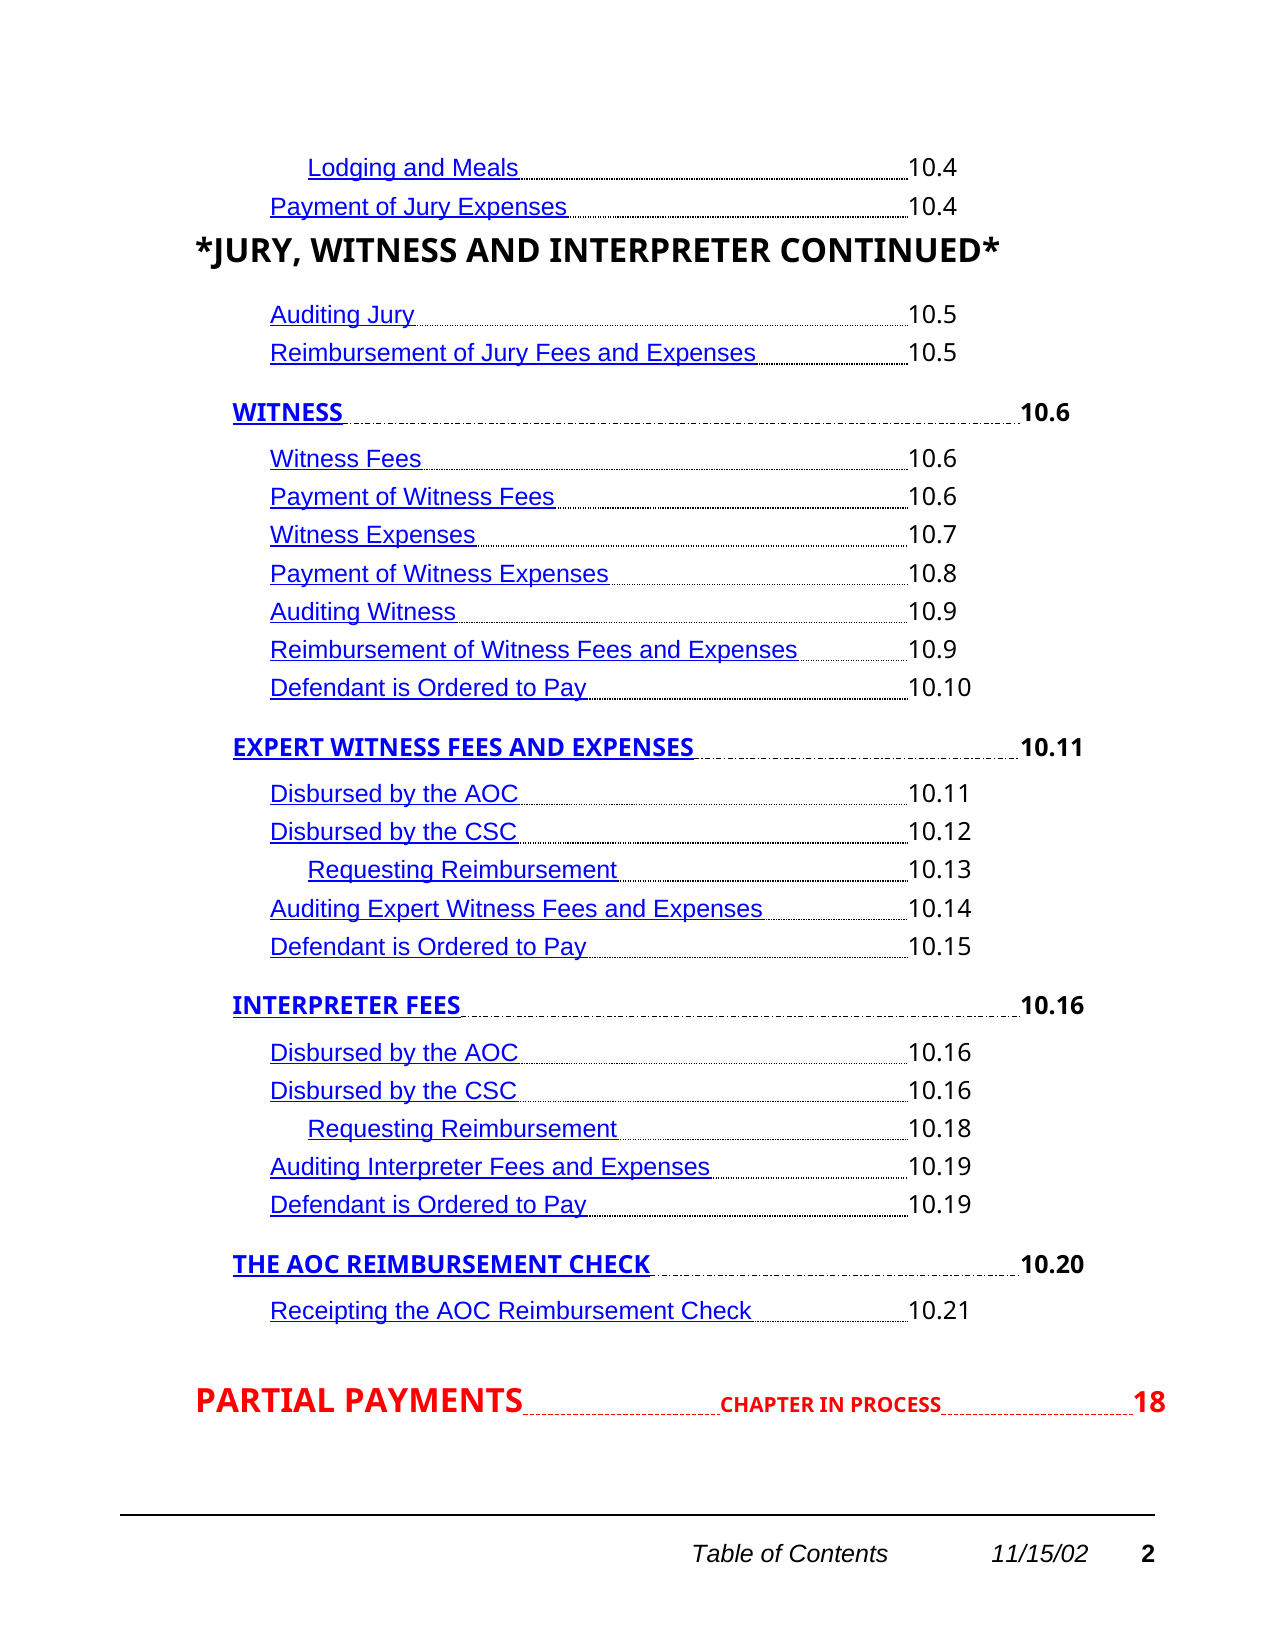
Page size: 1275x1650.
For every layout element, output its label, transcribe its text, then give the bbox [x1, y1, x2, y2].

subtitle Auditing Jury 10.5 [270, 297, 1230, 331]
text Defendant is Ordered to Pay 10.10 [270, 670, 1230, 704]
text Reimbursement of Jury Fees and Expenses 10.5 [270, 335, 1230, 369]
subtitle Receipting the AOC Reimbursement Check 10.21 [270, 1293, 1230, 1327]
subtitle Requesting Reimbursement 10.18 [307, 1111, 1230, 1145]
subtitle *JURY, WITNESS AND INTERPRETER CONTINUED* [195, 226, 1230, 272]
subtitle Payment of Witness Expenses 10.8 [270, 555, 1230, 589]
subtitle Disbursed by the CSC 10.16 [270, 1072, 1230, 1107]
subtitle Payment of Jury Expenses 10.4 [270, 188, 1230, 222]
text PARTIAL PAYMENTS CHAPTER IN PROCESS 18 [195, 1377, 1230, 1422]
subtitle Auditing Witness 10.9 [270, 594, 1230, 628]
subtitle Payment of Witness Fees 10.6 [270, 479, 1230, 513]
subtitle Auditing Interpreter Fees and Expenses 10.19 [270, 1149, 1230, 1183]
text Defendant is Ordered to Pay 10.19 [270, 1187, 1230, 1221]
subtitle Witness Fees 10.6 [270, 441, 1230, 475]
subtitle Disbursed by the AOC 10.16 [270, 1034, 1230, 1068]
text Reimbursement of Witness Fees and Expenses 10.9 [270, 632, 1230, 666]
subtitle INTERPRETER FEES 10.16 [232, 988, 1230, 1022]
text Lodging and Meals 10.4 [307, 150, 1230, 184]
text Defendant is Ordered to Pay 10.15 [270, 929, 1230, 963]
subtitle Disbursed by the CSC 10.12 [270, 814, 1230, 848]
subtitle EXPERT WITNESS FEES AND EXPENSES 10.11 [232, 729, 1230, 763]
subtitle WITNESS 10.6 [232, 394, 1230, 428]
subtitle Requesting Reimbursement 10.13 [307, 852, 1230, 886]
subtitle Disbursed by the AOC 10.11 [270, 776, 1230, 810]
subtitle Witness Expenses 10.7 [270, 517, 1230, 551]
subtitle THE AOC REIMBURSEMENT CHECK 10.20 [232, 1246, 1230, 1280]
subtitle Auditing Expert Witness Fees and Expenses 10.14 [270, 890, 1230, 924]
